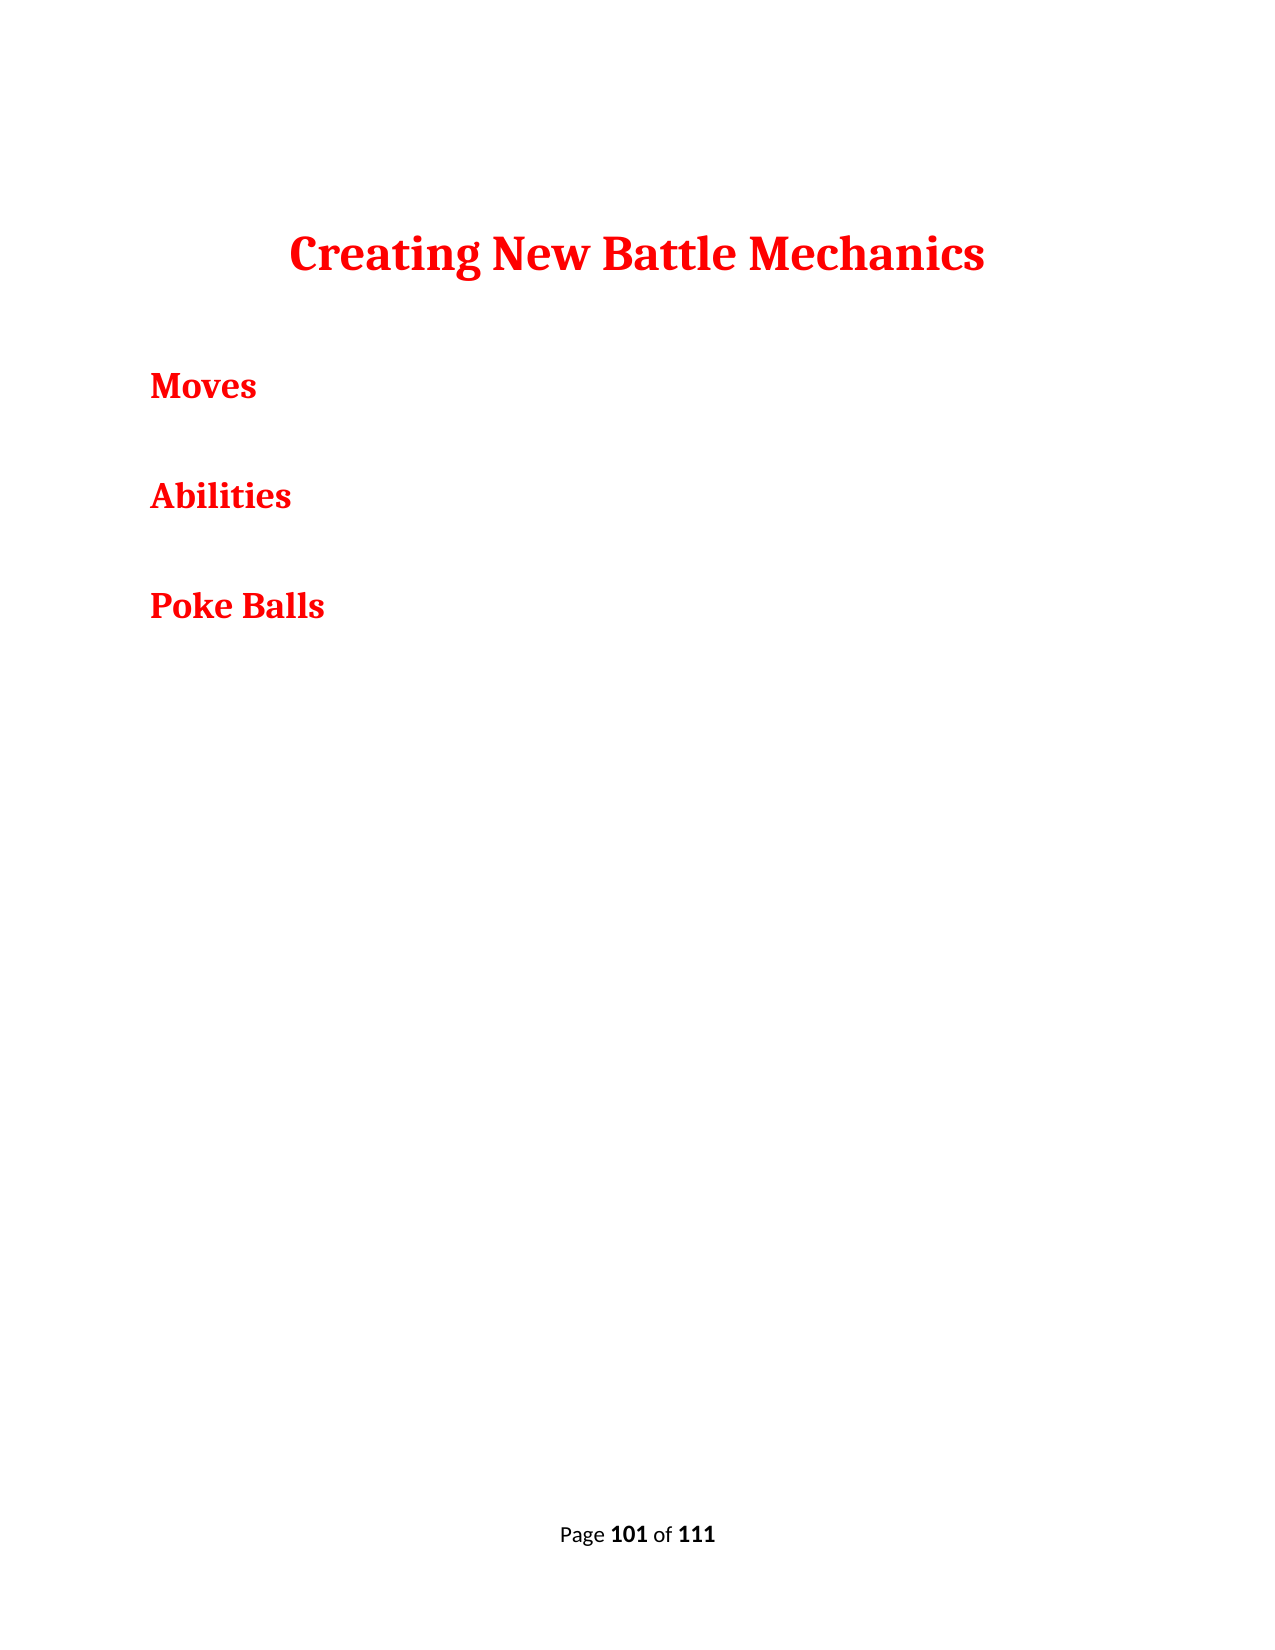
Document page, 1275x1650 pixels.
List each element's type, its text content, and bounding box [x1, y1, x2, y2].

subtitle Creating New Battle Mechanics [150, 225, 1125, 283]
subtitle Poke Balls [150, 584, 1125, 627]
subtitle Abilities [150, 474, 1125, 518]
subtitle Moves [150, 365, 1125, 408]
